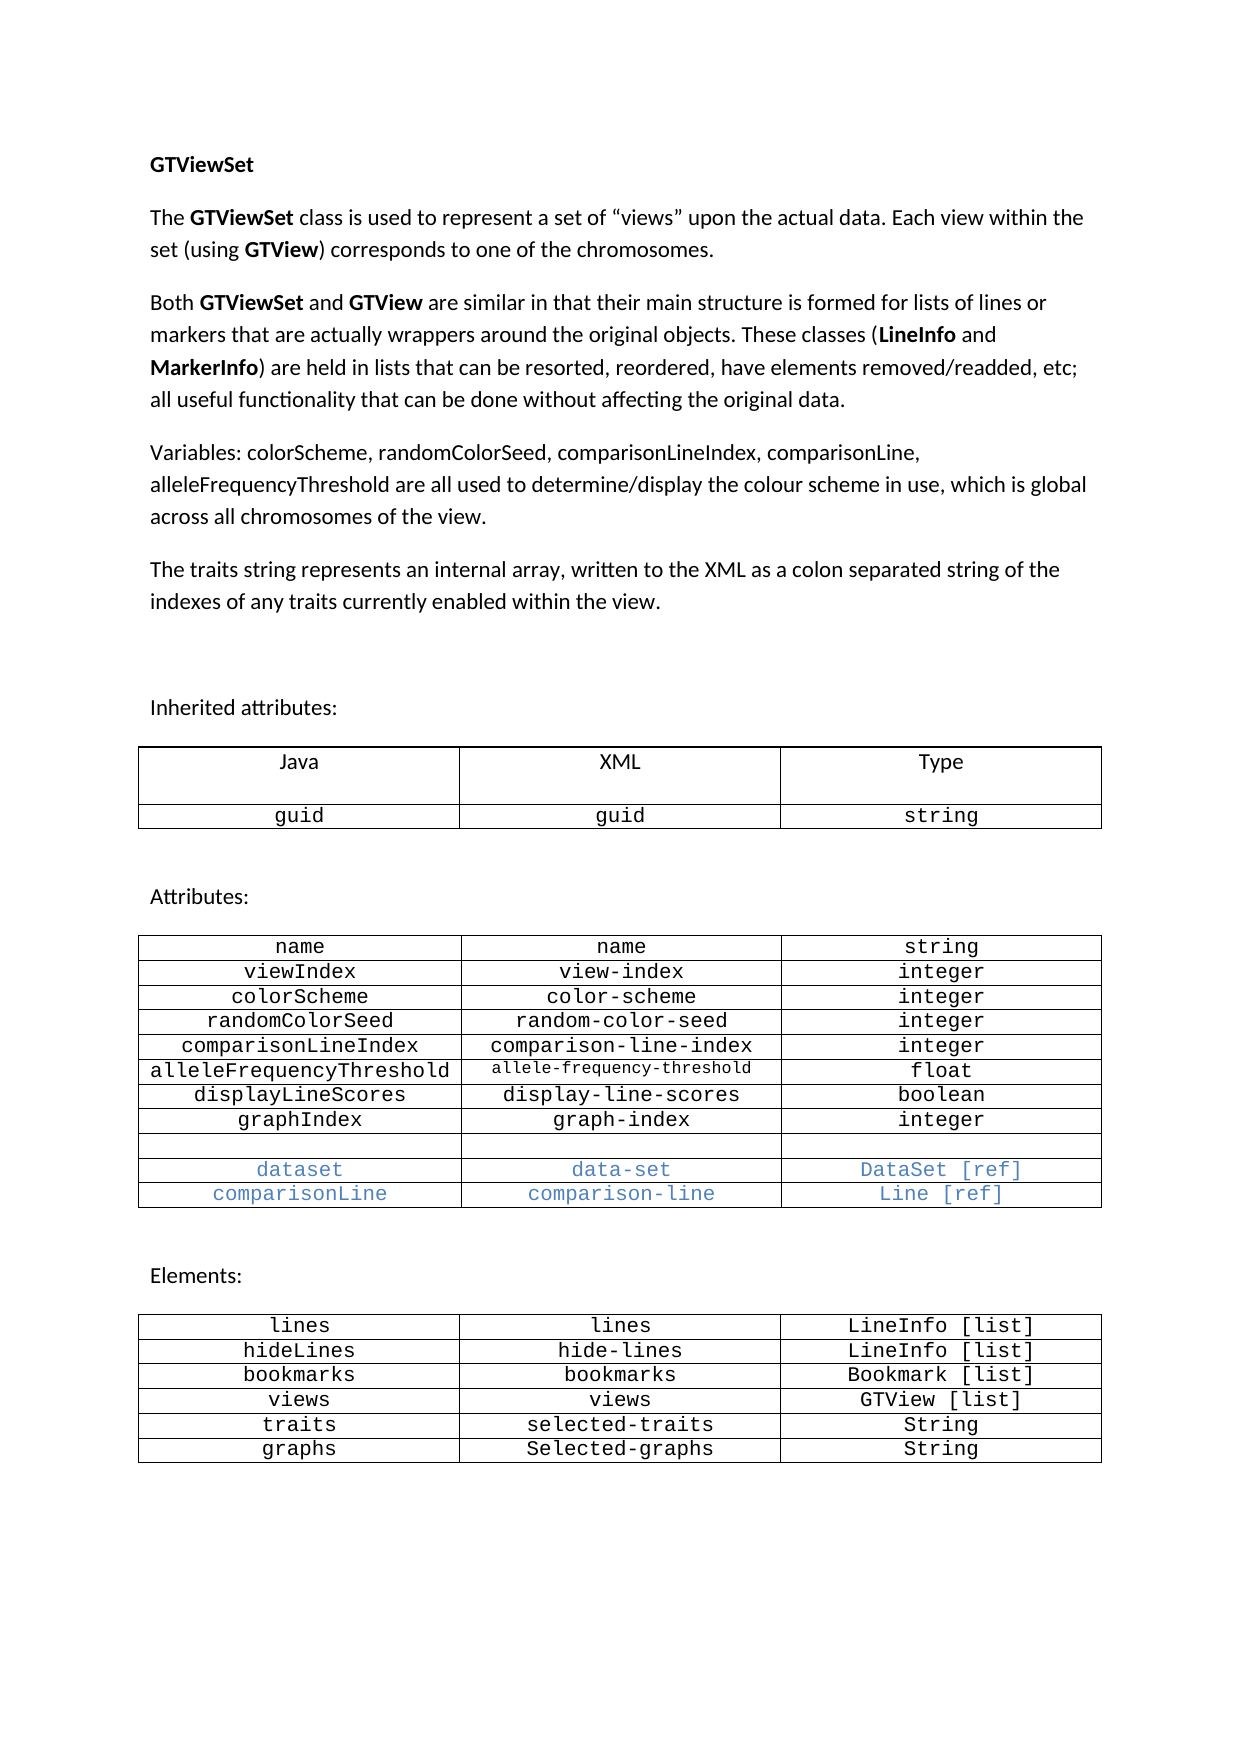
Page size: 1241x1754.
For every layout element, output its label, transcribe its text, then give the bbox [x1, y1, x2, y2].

table_cell String [781, 1439, 1101, 1462]
table_cell displayLineScores [139, 1085, 461, 1108]
table_cell GTView [list] [781, 1389, 1101, 1413]
table_cell integer [782, 1035, 1101, 1059]
table_cell [462, 1134, 781, 1157]
text Inherited attributes: [150, 693, 1090, 721]
table_cell integer [782, 961, 1101, 985]
table_cell colorScheme [139, 986, 461, 1009]
table_cell allele-frequency-threshold [462, 1060, 781, 1083]
table_cell guid [460, 805, 780, 828]
table_header XML [460, 748, 780, 803]
table_cell alleleFrequencyThreshold [139, 1060, 461, 1083]
table_cell hideLines [139, 1340, 459, 1363]
table_cell viewIndex [139, 961, 461, 985]
table_header string [782, 936, 1101, 960]
table_cell integer [782, 1109, 1101, 1133]
table_cell hide-lines [460, 1340, 780, 1363]
table_cell view-index [462, 961, 781, 985]
table_header Type [781, 748, 1101, 803]
table_header lines [460, 1315, 780, 1339]
table_cell traits [139, 1414, 459, 1437]
table_cell string [781, 805, 1101, 828]
table_cell comparisonLineIndex [139, 1035, 461, 1059]
table_cell comparison-line [462, 1183, 781, 1207]
table_cell LineInfo [list] [781, 1340, 1101, 1363]
table_cell selected-traits [460, 1414, 780, 1437]
table_cell integer [782, 1010, 1101, 1034]
table_header lines [139, 1315, 459, 1339]
table_cell float [782, 1060, 1101, 1083]
table_cell display-line-scores [462, 1085, 781, 1108]
table_cell color-scheme [462, 986, 781, 1009]
table_cell random-color-seed [462, 1010, 781, 1034]
table_cell Bookmark [list] [781, 1364, 1101, 1388]
table_cell comparison-line-index [462, 1035, 781, 1059]
table_header LineInfo [list] [781, 1315, 1101, 1339]
text GTViewSet [150, 150, 1090, 178]
table_cell [782, 1134, 1101, 1157]
table_cell Selected-graphs [460, 1439, 780, 1462]
text The traits string represents an internal array, written to the XML as a colon separated string of the indexes of any traits currently enabled within the view. [150, 555, 1090, 615]
table_cell guid [139, 805, 459, 828]
table_cell boolean [782, 1085, 1101, 1108]
table_cell bookmarks [460, 1364, 780, 1388]
text Elements: [150, 1261, 1090, 1289]
table_cell views [139, 1389, 459, 1413]
table_cell data-set [462, 1159, 781, 1182]
table_cell String [781, 1414, 1101, 1437]
table_cell randomColorSeed [139, 1010, 461, 1034]
table_cell graphs [139, 1439, 459, 1462]
table_cell Line [ref] [782, 1183, 1101, 1207]
table_header Java [139, 748, 459, 803]
table_cell bookmarks [139, 1364, 459, 1388]
table_cell DataSet [ref] [782, 1159, 1101, 1182]
text Both GTViewSet and GTView are similar in that their main structure is formed for lists of lines or markers that are actually wrappers around the original objects. These classes (LineInfo and MarkerInfo) are held in lists that can be resorted, reordered, have elements removed/readded, etc; all useful functionality that can be done without affecting the original data. [150, 288, 1090, 413]
table_cell dataset [139, 1159, 461, 1182]
table_cell [139, 1134, 461, 1157]
table_cell graphIndex [139, 1109, 461, 1133]
table_cell graph-index [462, 1109, 781, 1133]
table_cell views [460, 1389, 780, 1413]
table_cell integer [782, 986, 1101, 1009]
text The GTViewSet class is used to represent a set of “views” upon the actual data. Each view within the set (using GTView) corresponds to one of the chromosomes. [150, 203, 1090, 263]
table_header name [462, 936, 781, 960]
text Attributes: [150, 882, 1090, 910]
table_header name [139, 936, 461, 960]
table_cell comparisonLine [139, 1183, 461, 1207]
text Variables: colorScheme, randomColorSeed, comparisonLineIndex, comparisonLine, alleleFrequencyThreshold are all used to determine/display the colour scheme in use, which is global across all chromosomes of the view. [150, 438, 1090, 530]
